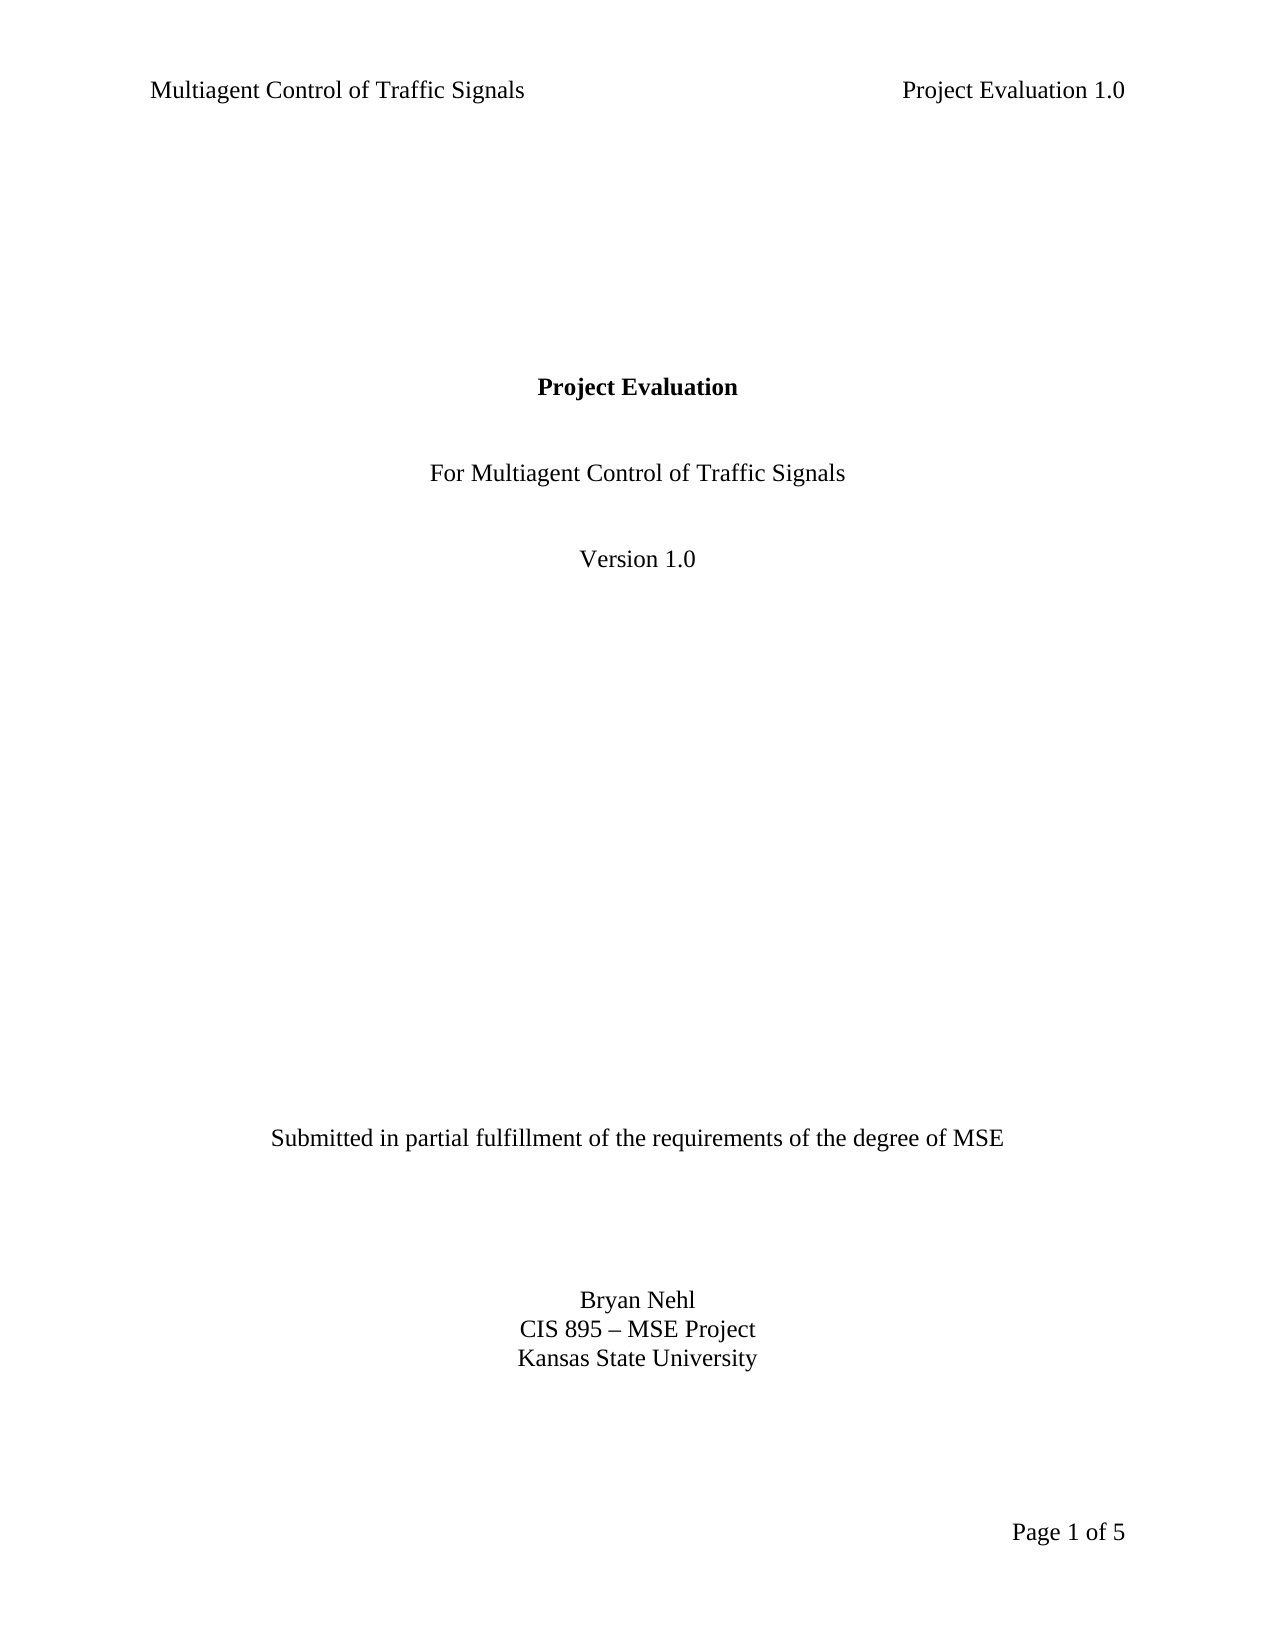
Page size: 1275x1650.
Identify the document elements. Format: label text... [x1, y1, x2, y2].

text Kansas State University [150, 1343, 1125, 1371]
text For Multiagent Control of Traffic Signals [150, 458, 1125, 487]
text Version 1.0 [150, 544, 1125, 573]
text Bryan Nehl [150, 1285, 1125, 1314]
text Submitted in partial fulfillment of the requirements of the degree of MSE [150, 1123, 1125, 1151]
text Project Evaluation [150, 372, 1125, 401]
text CIS 895 – MSE Project [150, 1314, 1125, 1343]
